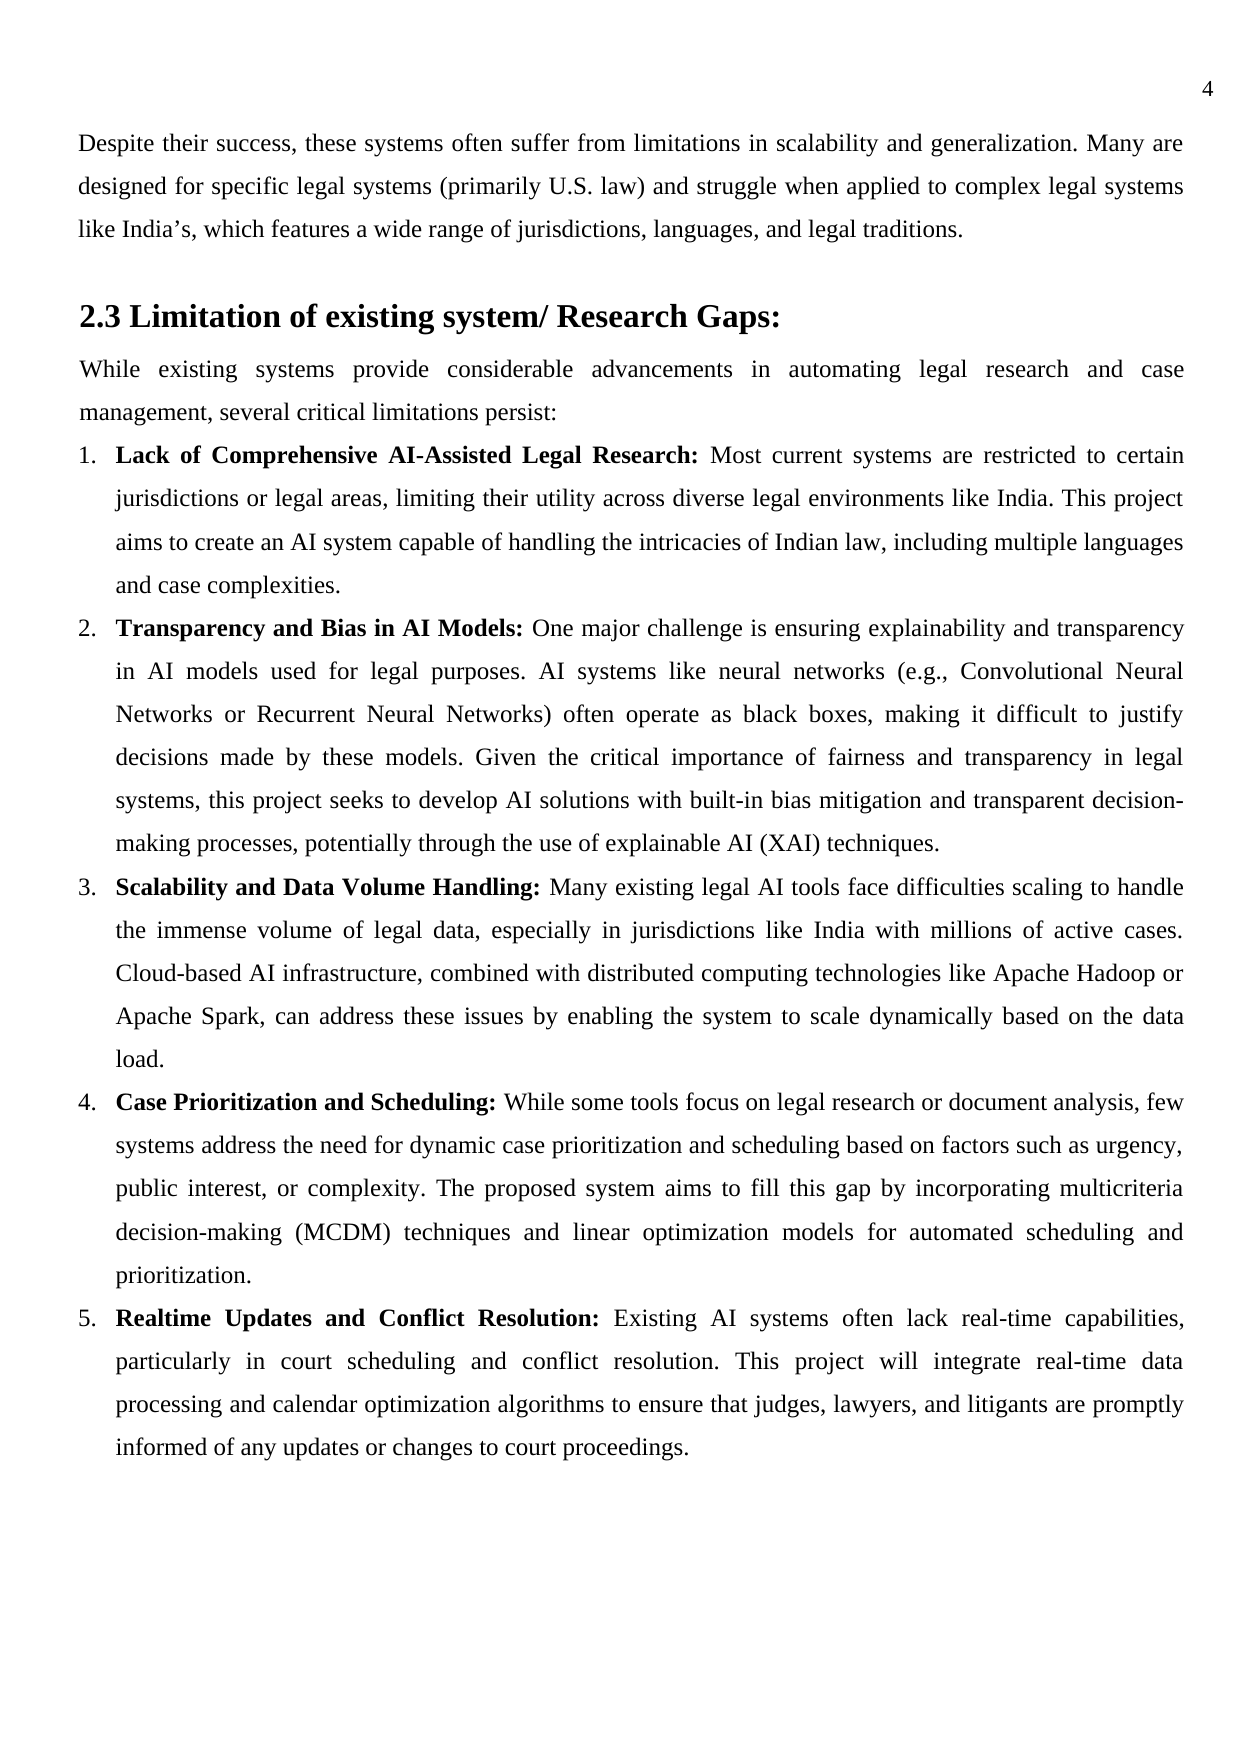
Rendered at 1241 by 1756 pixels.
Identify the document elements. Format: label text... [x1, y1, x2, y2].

list Lack of Comprehensive AI-Assisted Legal Research: Most current systems are restricted to certain jurisdictions or legal areas, limiting their utility across diverse legal environments like India. This project aims to create an AI system capable of handling the intricacies of Indian law, including multiple languages and case complexities. [78, 440, 1185, 598]
text 2.3 Limitation of existing system/ Research Gaps: [79, 297, 1185, 335]
text While existing systems provide considerable advancements in automating legal research and case management, several critical limitations persist: [79, 354, 1185, 426]
text Despite their success, these systems often suffer from limitations in scalability and generalization. Many are designed for specific legal systems (primarily U.S. law) and struggle when applied to complex legal systems like India’s, which features a wide range of jurisdictions, languages, and legal traditions. [78, 128, 1185, 243]
list Scalability and Data Volume Handling: Many existing legal AI tools face difficulties scaling to handle the immense volume of legal data, especially in jurisdictions like India with millions of active cases. Cloud-based AI infrastructure, combined with distributed computing technologies like Apache Hadoop or Apache Spark, can address these issues by enabling the system to scale dynamically based on the data load. [78, 872, 1185, 1073]
list Case Prioritization and Scheduling: While some tools focus on legal research or document analysis, few systems address the need for dynamic case prioritization and scheduling based on factors such as urgency, public interest, or complexity. The proposed system aims to fill this gap by incorporating multicriteria decision-making (MCDM) techniques and linear optimization models for automated scheduling and prioritization. [78, 1087, 1185, 1288]
list Transparency and Bias in AI Models: One major challenge is ensuring explainability and transparency in AI models used for legal purposes. AI systems like neural networks (e.g., Convolutional Neural Networks or Recurrent Neural Networks) often operate as black boxes, making it difficult to justify decisions made by these models. Given the critical importance of fairness and transparency in legal systems, this project seeks to develop AI solutions with built-in bias mitigation and transparent decision-making processes, potentially through the use of explainable AI (XAI) techniques. [78, 613, 1185, 857]
list Realtime Updates and Conflict Resolution: Existing AI systems often lack real-time capabilities, particularly in court scheduling and conflict resolution. This project will integrate real-time data processing and calendar optimization algorithms to ensure that judges, lawyers, and litigants are promptly informed of any updates or changes to court proceedings. [78, 1303, 1185, 1461]
